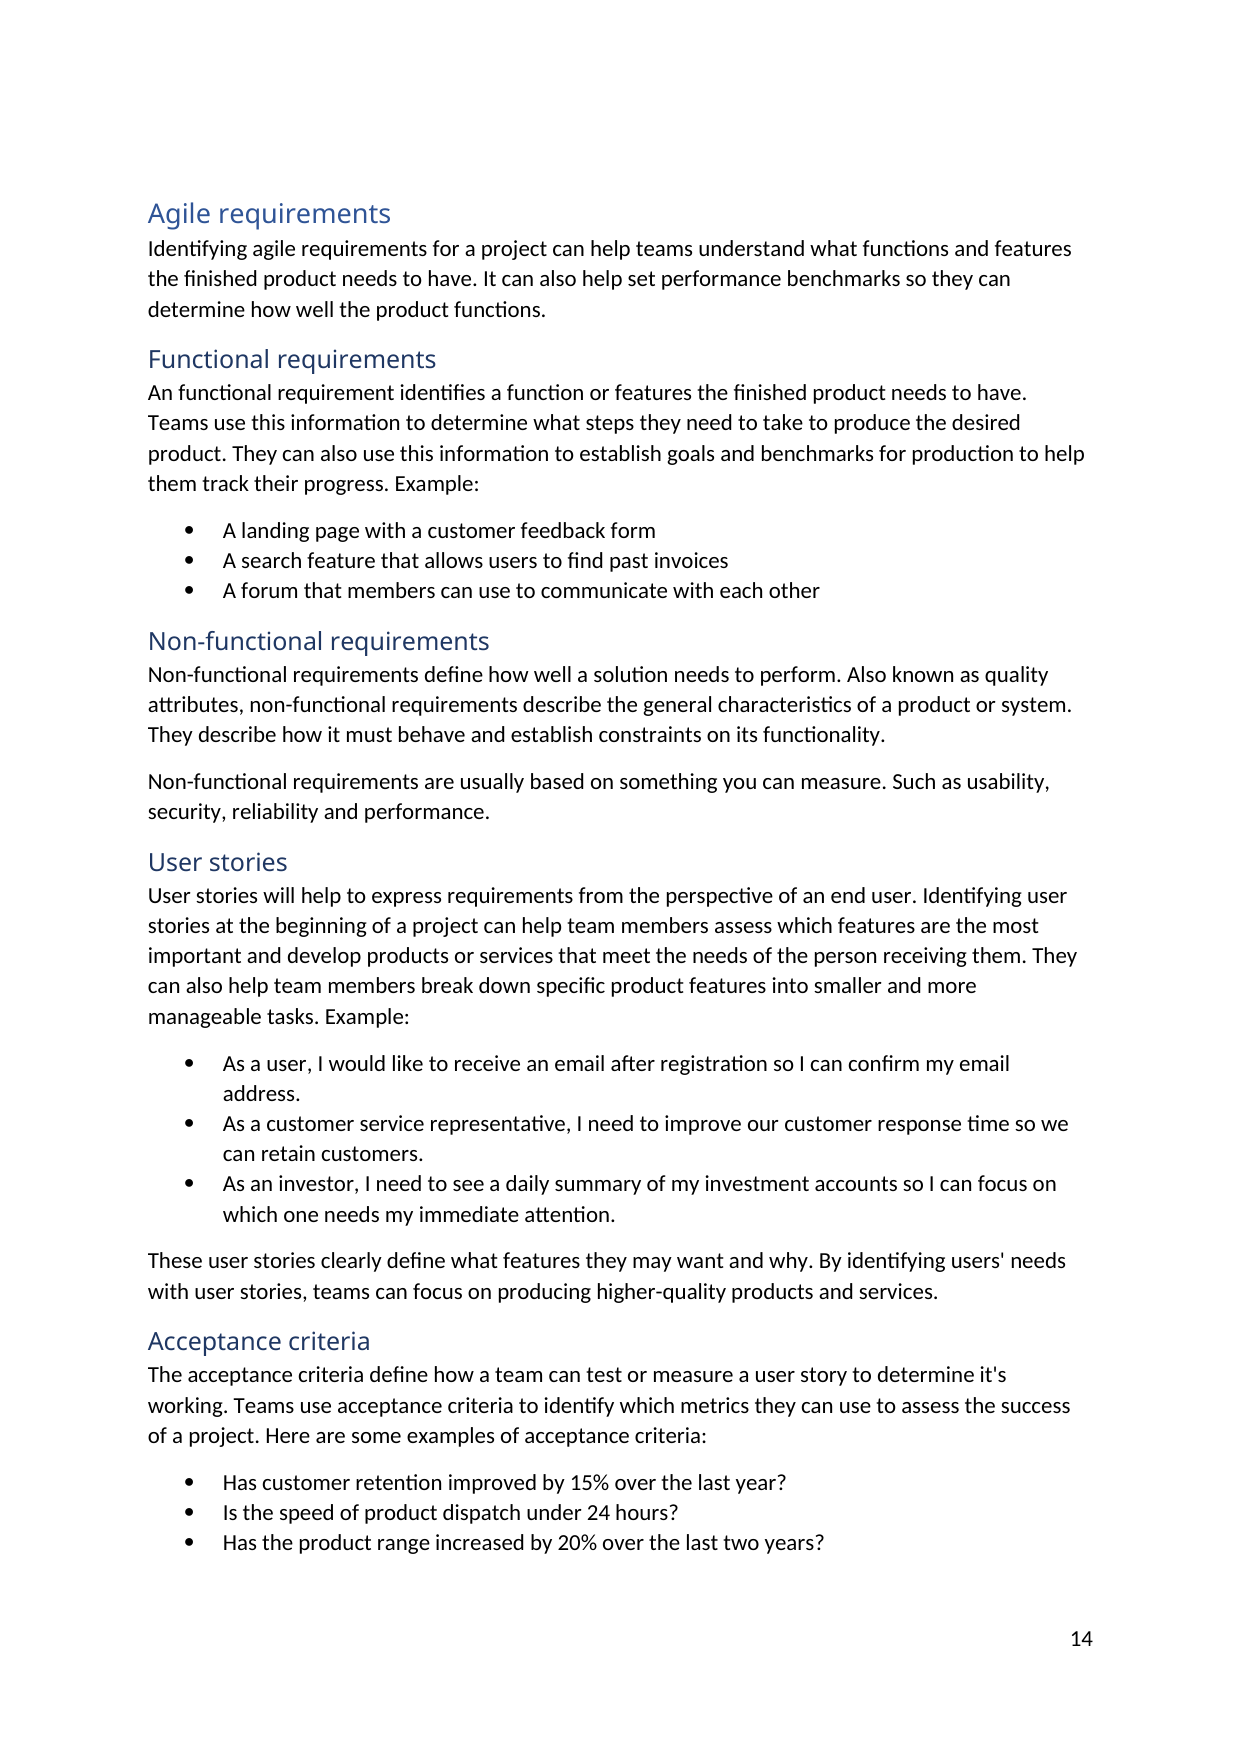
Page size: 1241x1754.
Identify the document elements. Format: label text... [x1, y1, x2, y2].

subtitle Acceptance criteria [148, 1324, 1093, 1358]
text An functional requirement identifies a function or features the finished product needs to have. Teams use this information to determine what steps they need to take to produce the desired product. They can also use this information to establish goals and benchmarks for production to help them track their progress. Example: [148, 378, 1093, 497]
text Non-functional requirements are usually based on something you can measure. Such as usability, security, reliability and performance. [148, 767, 1093, 825]
list As a user, I would like to receive an email after registration so I can confirm my email address. [185, 1049, 1093, 1107]
list Has the product range increased by 20% over the last two years? [185, 1528, 1093, 1556]
list Has customer retention improved by 15% over the last year? [185, 1468, 1093, 1496]
subtitle Agile requirements [148, 194, 1093, 231]
list Is the speed of product dispatch under 24 hours? [185, 1498, 1093, 1526]
list A forum that members can use to communicate with each other [185, 576, 1093, 604]
subtitle Non-functional requirements [148, 623, 1093, 657]
list As an investor, I need to see a daily summary of my investment accounts so I can focus on which one needs my immediate attention. [185, 1169, 1093, 1228]
text Non-functional requirements define how well a solution needs to perform. Also known as quality attributes, non-functional requirements describe the general characteristics of a product or system. They describe how it must behave and establish constraints on its functionality. [148, 660, 1093, 748]
subtitle User stories [148, 844, 1093, 878]
text User stories will help to express requirements from the perspective of an end user. Identifying user stories at the beginning of a project can help team members assess which features are the most important and develop products or services that meet the needs of the person receiving them. They can also help team members break down specific product features into smaller and more manageable tasks. Example: [148, 881, 1093, 1030]
text Identifying agile requirements for a project can help teams understand what functions and features the finished product needs to have. It can also help set performance benchmarks so they can determine how well the product functions. [148, 234, 1093, 323]
text These user stories clearly define what features they may want and why. By identifying users' needs with user stories, teams can focus on producing higher-quality products and services. [148, 1247, 1093, 1305]
subtitle Functional requirements [148, 342, 1093, 376]
text The acceptance criteria define how a team can test or measure a user story to determine it's working. Teams use acceptance criteria to identify which metrics they can use to assess the success of a project. Here are some examples of acceptance criteria: [148, 1361, 1093, 1449]
list As a customer service representative, I need to improve our customer response time so we can retain customers. [185, 1109, 1093, 1167]
list A search feature that allows users to find past invoices [185, 546, 1093, 574]
list A landing page with a customer feedback form [185, 516, 1093, 544]
